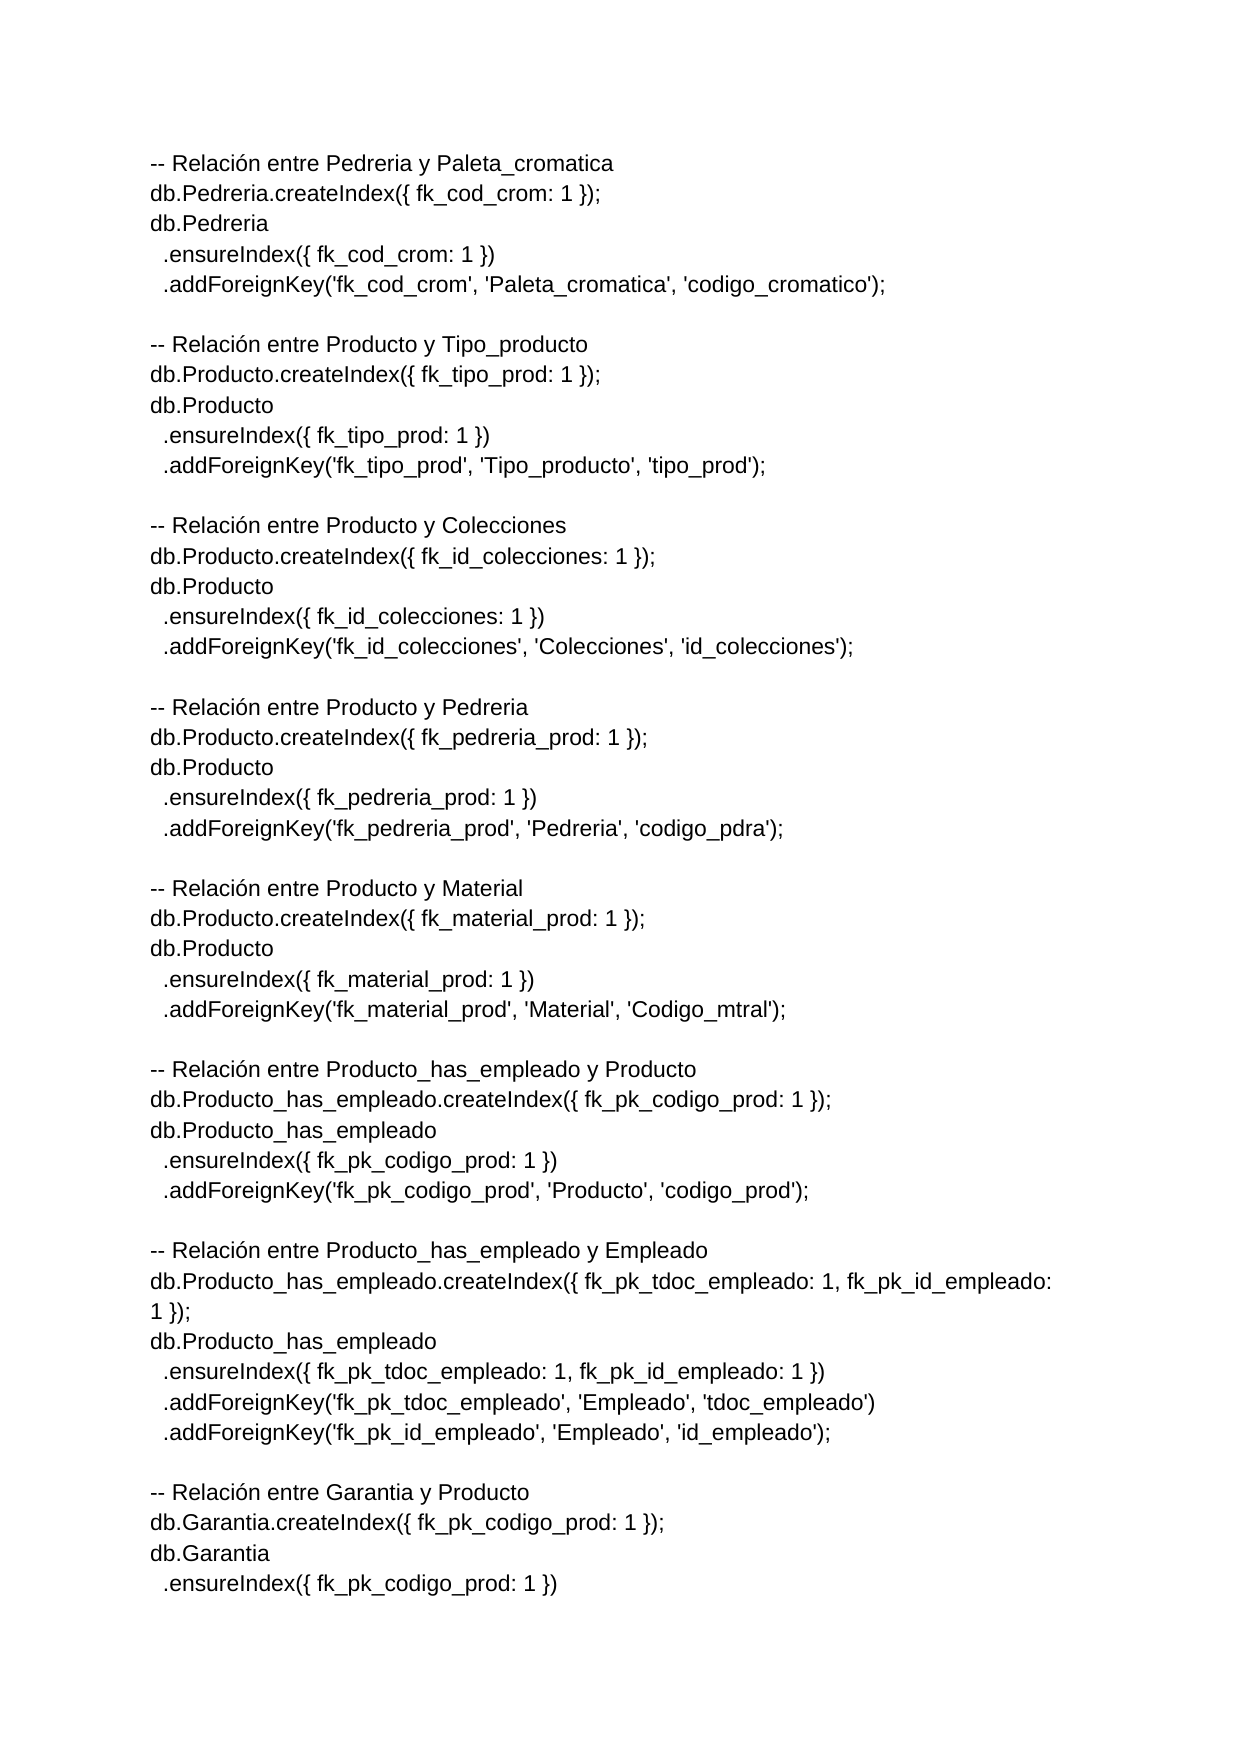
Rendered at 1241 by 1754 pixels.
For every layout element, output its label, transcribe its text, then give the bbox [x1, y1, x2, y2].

text .ensureIndex({ fk_pk_codigo_prod: 1 }) [150, 1570, 1090, 1596]
text db.Producto_has_empleado.createIndex({ fk_pk_tdoc_empleado: 1, fk_pk_id_empleado: 1 }); [150, 1268, 1090, 1324]
text db.Pedreria.createIndex({ fk_cod_crom: 1 }); [150, 180, 1090, 207]
text .addForeignKey('fk_pk_codigo_prod', 'Producto', 'codigo_prod'); [150, 1177, 1090, 1203]
text -- Relación entre Producto y Material [150, 875, 1090, 901]
text .ensureIndex({ fk_cod_crom: 1 }) [150, 241, 1090, 267]
text db.Producto.createIndex({ fk_material_prod: 1 }); [150, 905, 1090, 932]
text .addForeignKey('fk_pedreria_prod', 'Pedreria', 'codigo_pdra'); [150, 814, 1090, 841]
text db.Garantia [150, 1539, 1090, 1566]
text .ensureIndex({ fk_pk_codigo_prod: 1 }) [150, 1147, 1090, 1173]
text -- Relación entre Producto y Tipo_producto [150, 331, 1090, 358]
text .addForeignKey('fk_id_colecciones', 'Colecciones', 'id_colecciones'); [150, 633, 1090, 660]
text db.Producto_has_empleado [150, 1117, 1090, 1143]
text -- Relación entre Producto_has_empleado y Empleado [150, 1237, 1090, 1264]
text .addForeignKey('fk_tipo_prod', 'Tipo_producto', 'tipo_prod'); [150, 452, 1090, 478]
text db.Garantia.createIndex({ fk_pk_codigo_prod: 1 }); [150, 1509, 1090, 1536]
text db.Producto [150, 754, 1090, 781]
text -- Relación entre Producto y Pedreria [150, 694, 1090, 720]
text db.Producto [150, 573, 1090, 599]
text .ensureIndex({ fk_pedreria_prod: 1 }) [150, 784, 1090, 811]
text -- Relación entre Producto y Colecciones [150, 512, 1090, 539]
text db.Producto.createIndex({ fk_tipo_prod: 1 }); [150, 361, 1090, 388]
text -- Relación entre Garantia y Producto [150, 1479, 1090, 1506]
text -- Relación entre Pedreria y Paleta_cromatica [150, 150, 1090, 176]
text db.Producto.createIndex({ fk_pedreria_prod: 1 }); [150, 724, 1090, 750]
text db.Producto_has_empleado [150, 1328, 1090, 1354]
text db.Producto [150, 392, 1090, 418]
text db.Pedreria [150, 210, 1090, 237]
text .ensureIndex({ fk_material_prod: 1 }) [150, 966, 1090, 992]
text .addForeignKey('fk_pk_id_empleado', 'Empleado', 'id_empleado'); [150, 1419, 1090, 1445]
text -- Relación entre Producto_has_empleado y Producto [150, 1056, 1090, 1083]
text .ensureIndex({ fk_id_colecciones: 1 }) [150, 603, 1090, 629]
text .ensureIndex({ fk_tipo_prod: 1 }) [150, 422, 1090, 448]
text .addForeignKey('fk_pk_tdoc_empleado', 'Empleado', 'tdoc_empleado') [150, 1388, 1090, 1415]
text .ensureIndex({ fk_pk_tdoc_empleado: 1, fk_pk_id_empleado: 1 }) [150, 1358, 1090, 1385]
text db.Producto.createIndex({ fk_id_colecciones: 1 }); [150, 543, 1090, 569]
text .addForeignKey('fk_cod_crom', 'Paleta_cromatica', 'codigo_cromatico'); [150, 271, 1090, 297]
text db.Producto [150, 935, 1090, 962]
text db.Producto_has_empleado.createIndex({ fk_pk_codigo_prod: 1 }); [150, 1086, 1090, 1113]
text .addForeignKey('fk_material_prod', 'Material', 'Codigo_mtral'); [150, 996, 1090, 1022]
